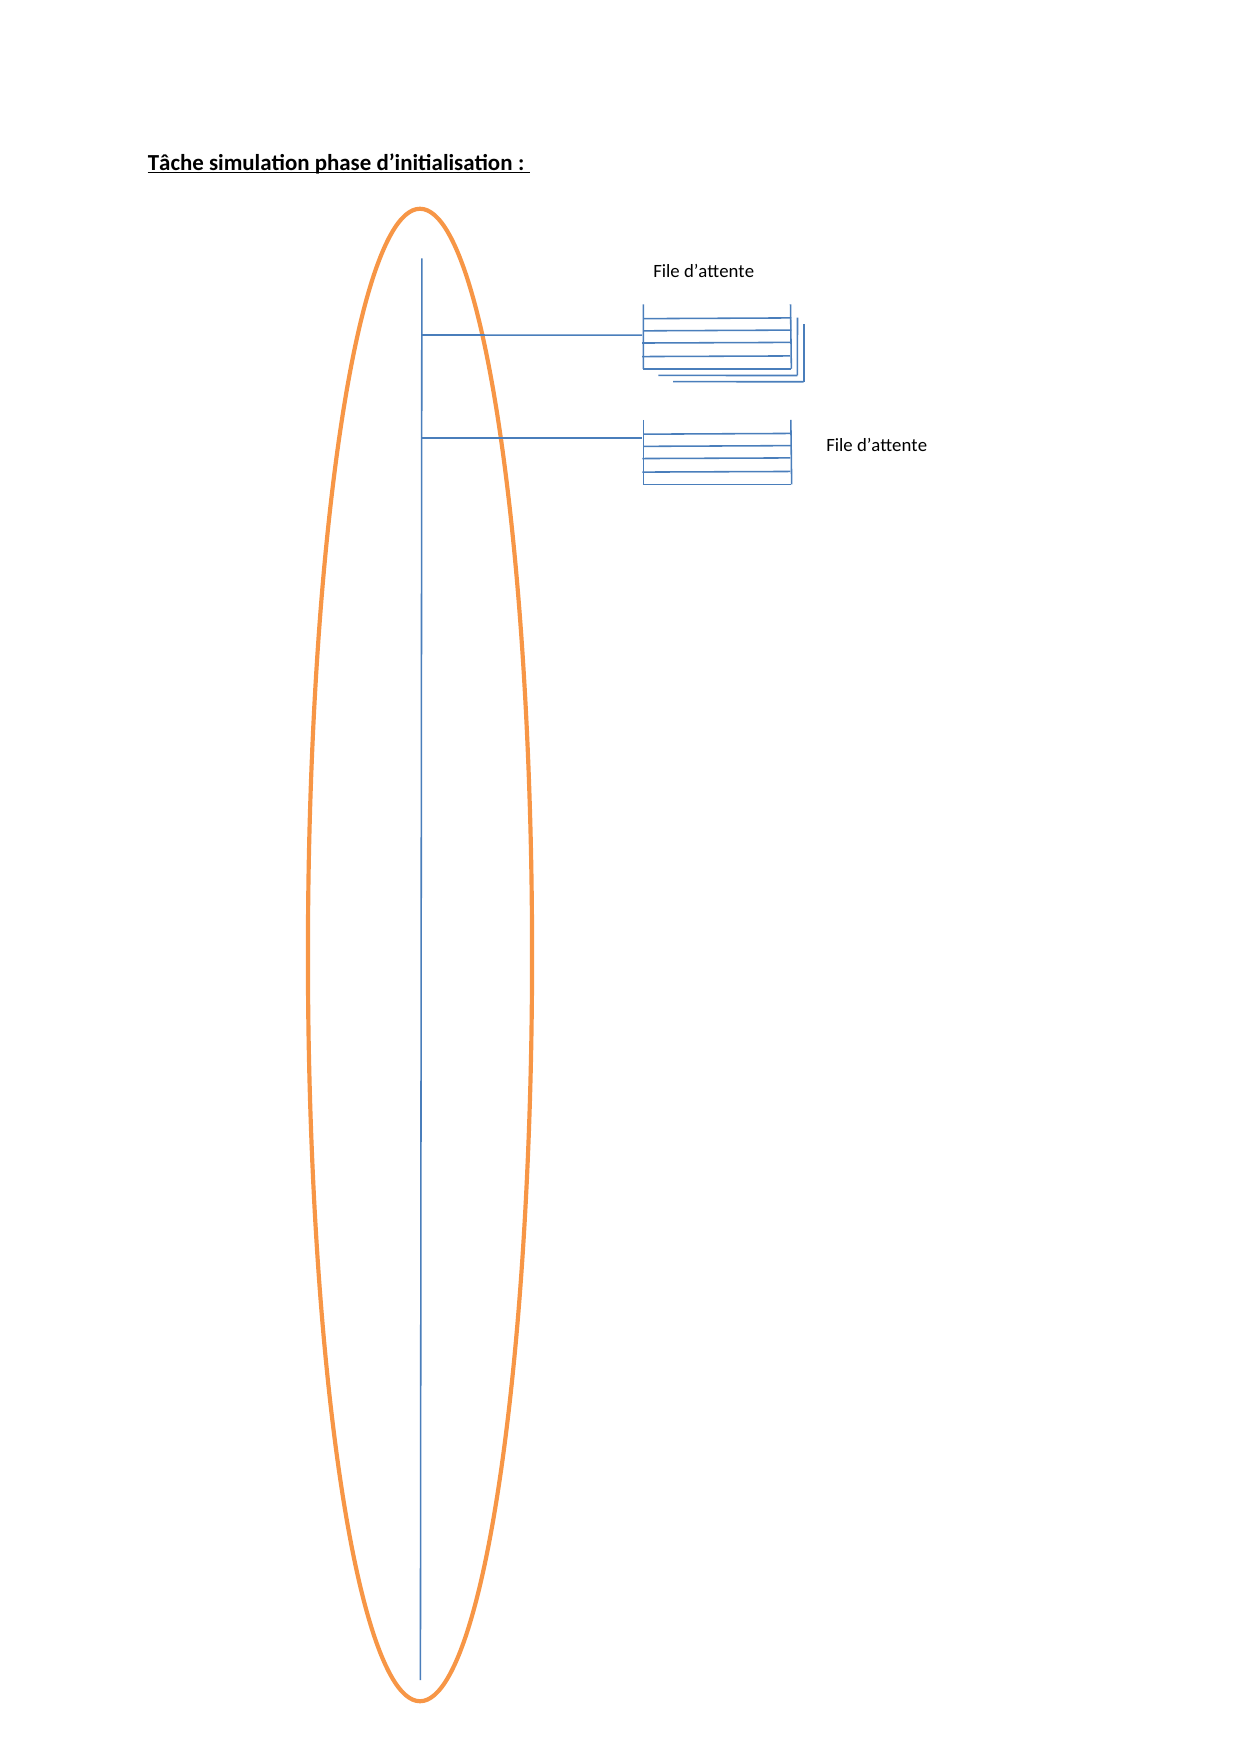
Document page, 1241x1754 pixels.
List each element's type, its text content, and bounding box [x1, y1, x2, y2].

text Tâche simulation phase d’initialisation : [148, 148, 1093, 176]
